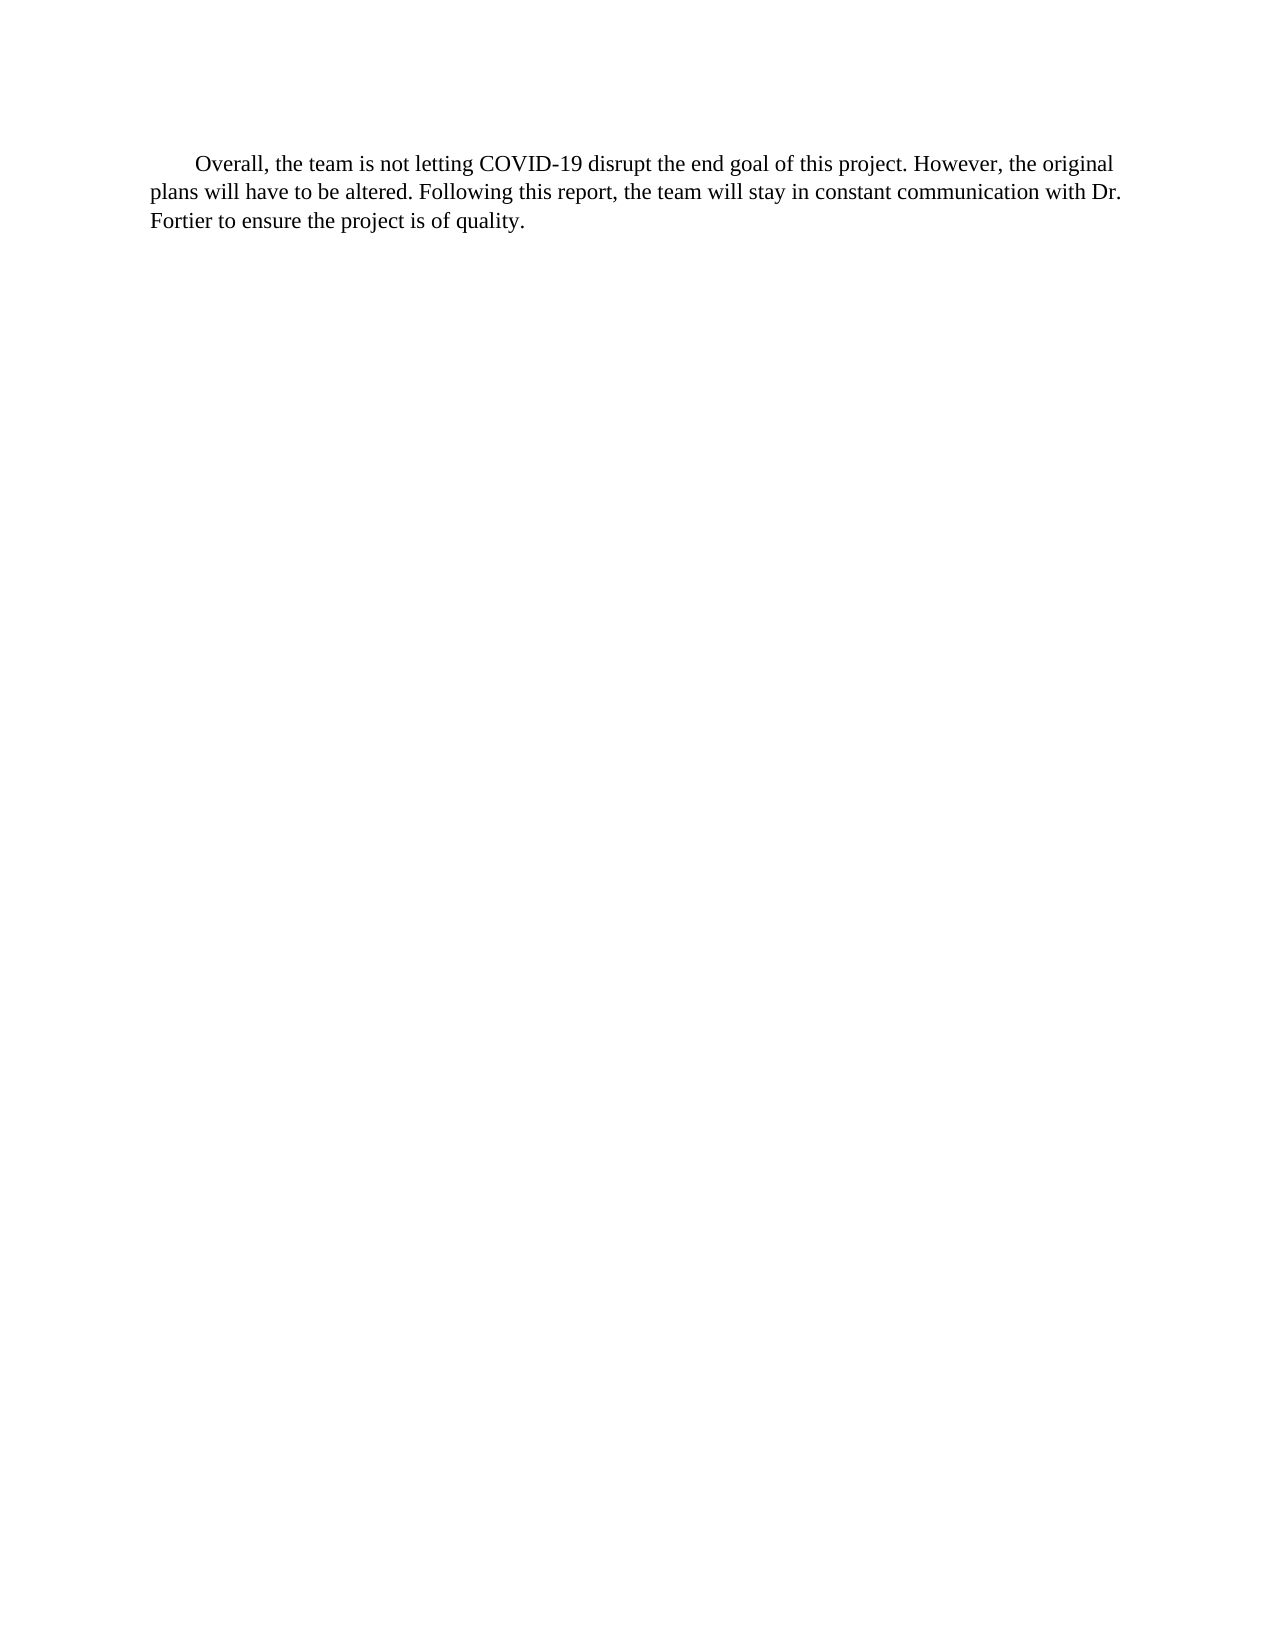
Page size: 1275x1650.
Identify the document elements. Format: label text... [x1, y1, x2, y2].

text Overall, the team is not letting COVID-19 disrupt the end goal of this project. However, the original plans will have to be altered. Following this report, the team will stay in constant communication with Dr. Fortier to ensure the project is of quality. [150, 150, 1125, 233]
